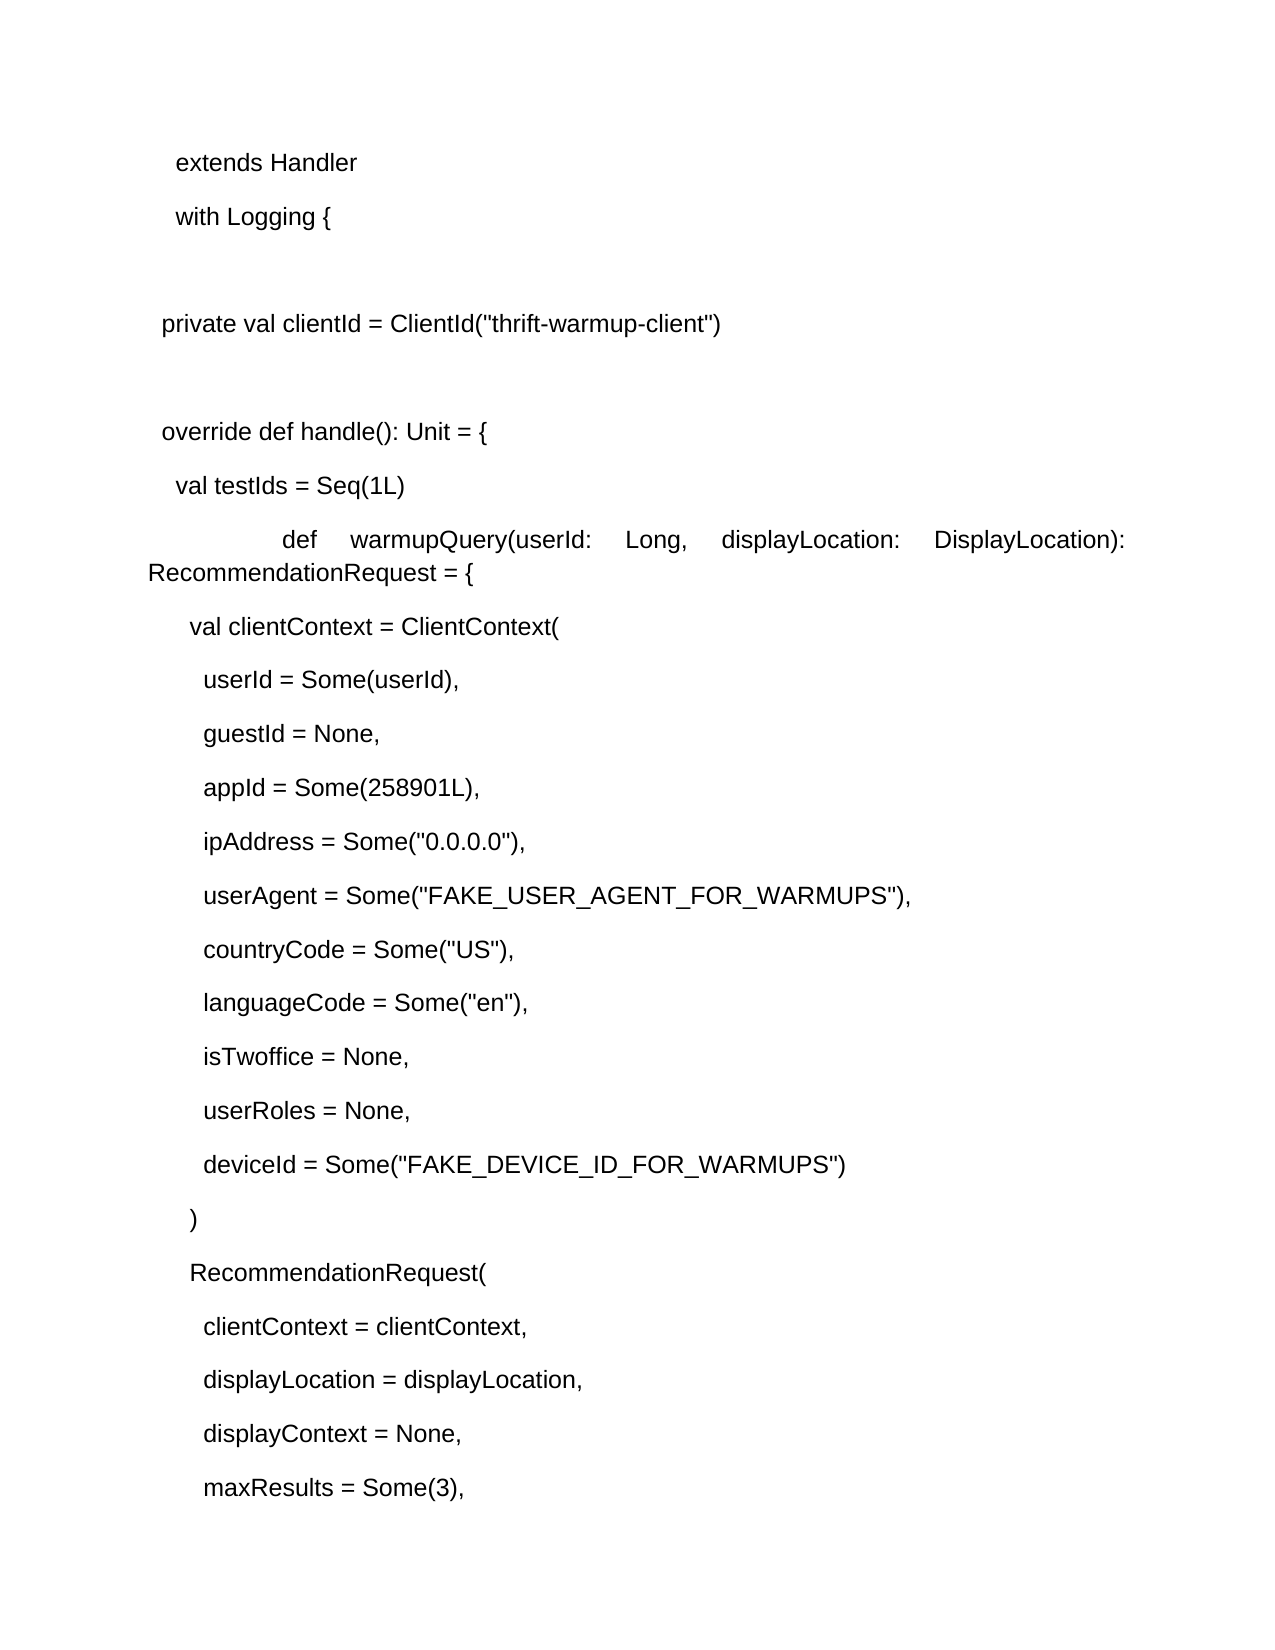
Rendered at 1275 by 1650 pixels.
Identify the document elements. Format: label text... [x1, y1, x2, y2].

text override def handle(): Unit = { [148, 417, 1127, 446]
text maxResults = Some(3), [148, 1473, 1127, 1502]
text userRoles = None, [148, 1096, 1127, 1125]
text userAgent = Some("FAKE_USER_AGENT_FOR_WARMUPS"), [148, 881, 1127, 909]
text with Logging { [148, 201, 1127, 230]
text RecommendationRequest( [148, 1258, 1127, 1286]
text isTwoffice = None, [148, 1042, 1127, 1071]
text languageCode = Some("en"), [148, 988, 1127, 1017]
text extends Handler [148, 148, 1127, 176]
text clientContext = clientContext, [148, 1312, 1127, 1340]
text userId = Some(userId), [148, 665, 1127, 694]
text appId = Some(258901L), [148, 773, 1127, 802]
text ) [148, 1204, 1127, 1233]
text countryCode = Some("US"), [148, 934, 1127, 963]
text ipAddress = Some("0.0.0.0"), [148, 827, 1127, 856]
text private val clientId = ClientId("thrift-warmup-client") [148, 309, 1127, 338]
text displayContext = None, [148, 1419, 1127, 1448]
text val clientContext = ClientContext( [148, 611, 1127, 640]
text guestId = None, [148, 719, 1127, 748]
text deviceId = Some("FAKE_DEVICE_ID_FOR_WARMUPS") [148, 1150, 1127, 1179]
text val testIds = Seq(1L) [148, 471, 1127, 499]
text displayLocation = displayLocation, [148, 1365, 1127, 1394]
text def warmupQuery(userId: Long, displayLocation: DisplayLocation): RecommendationRequest = { [148, 524, 1127, 586]
